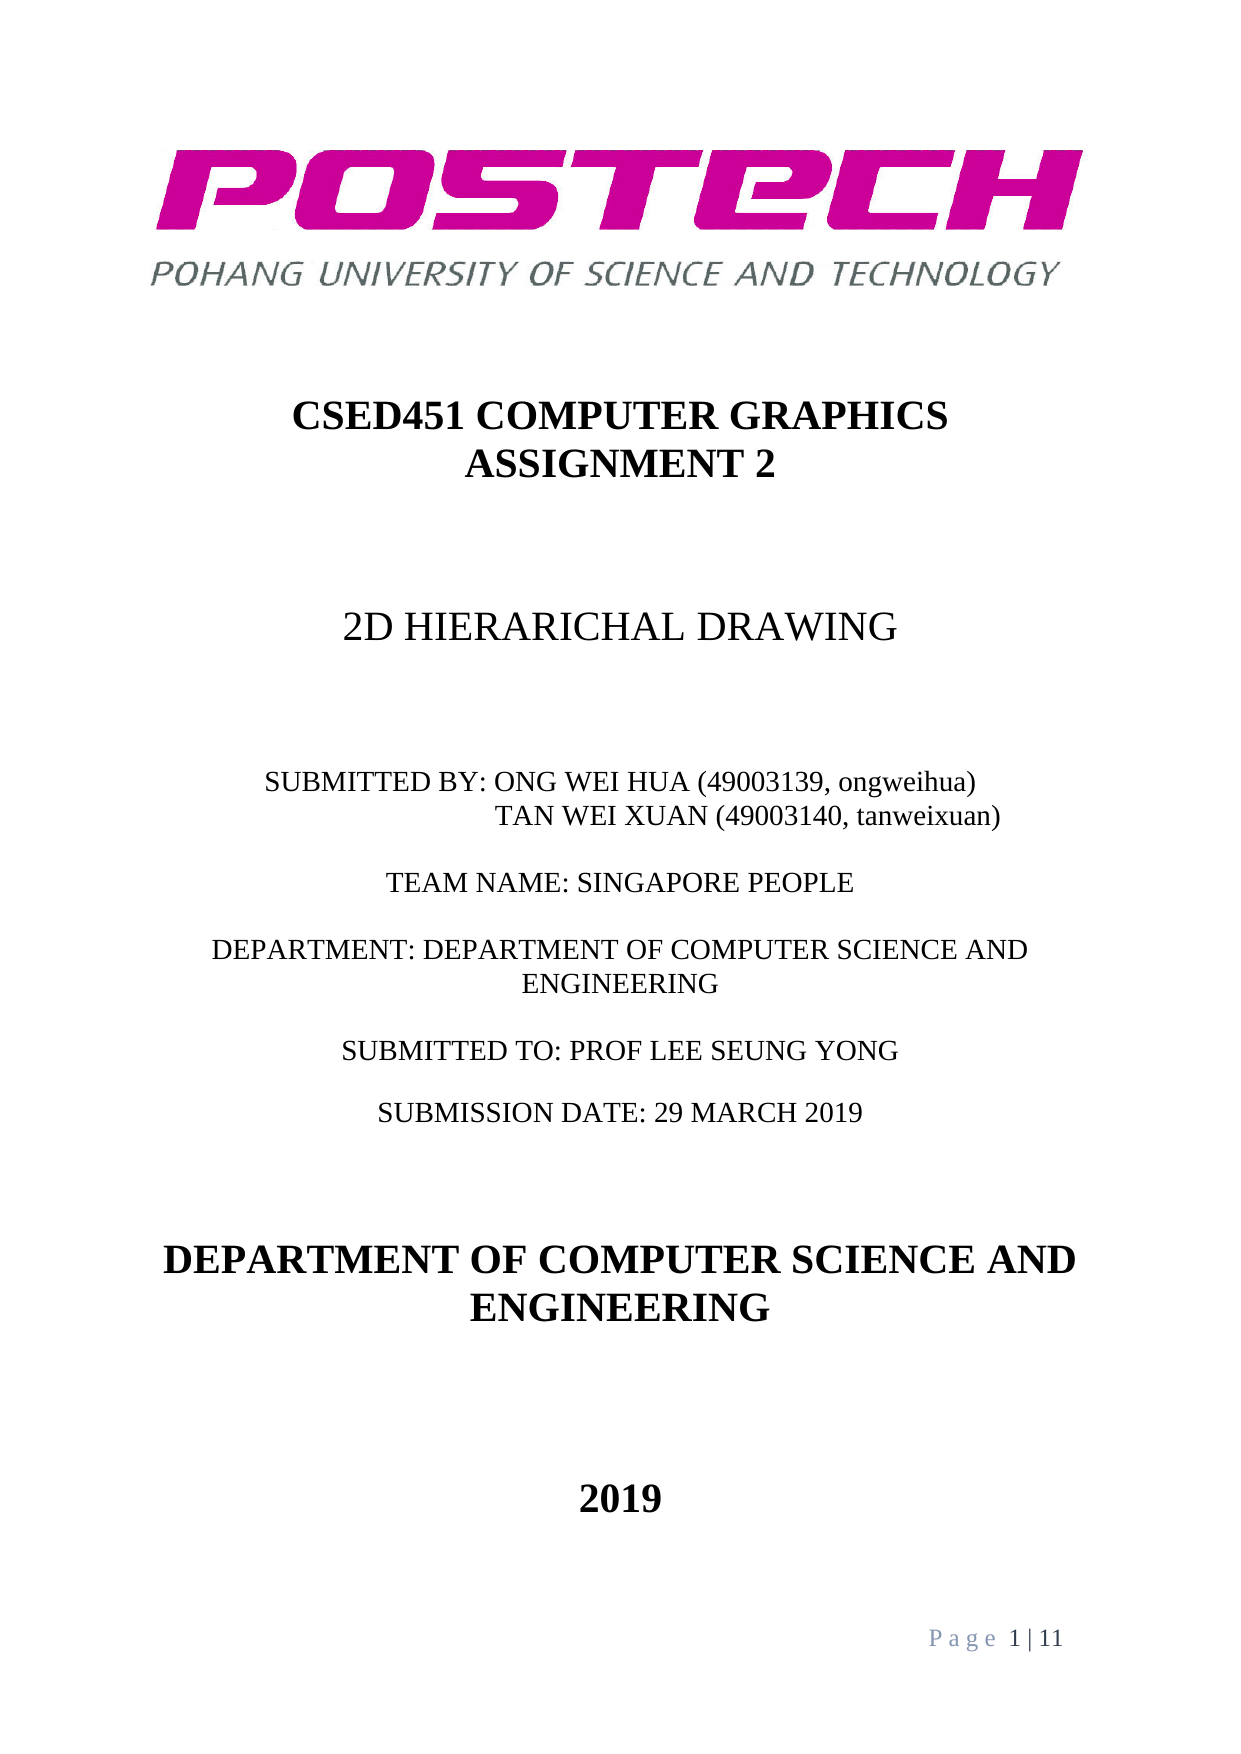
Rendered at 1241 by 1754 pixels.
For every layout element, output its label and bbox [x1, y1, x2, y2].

picture [150, 150, 1090, 286]
